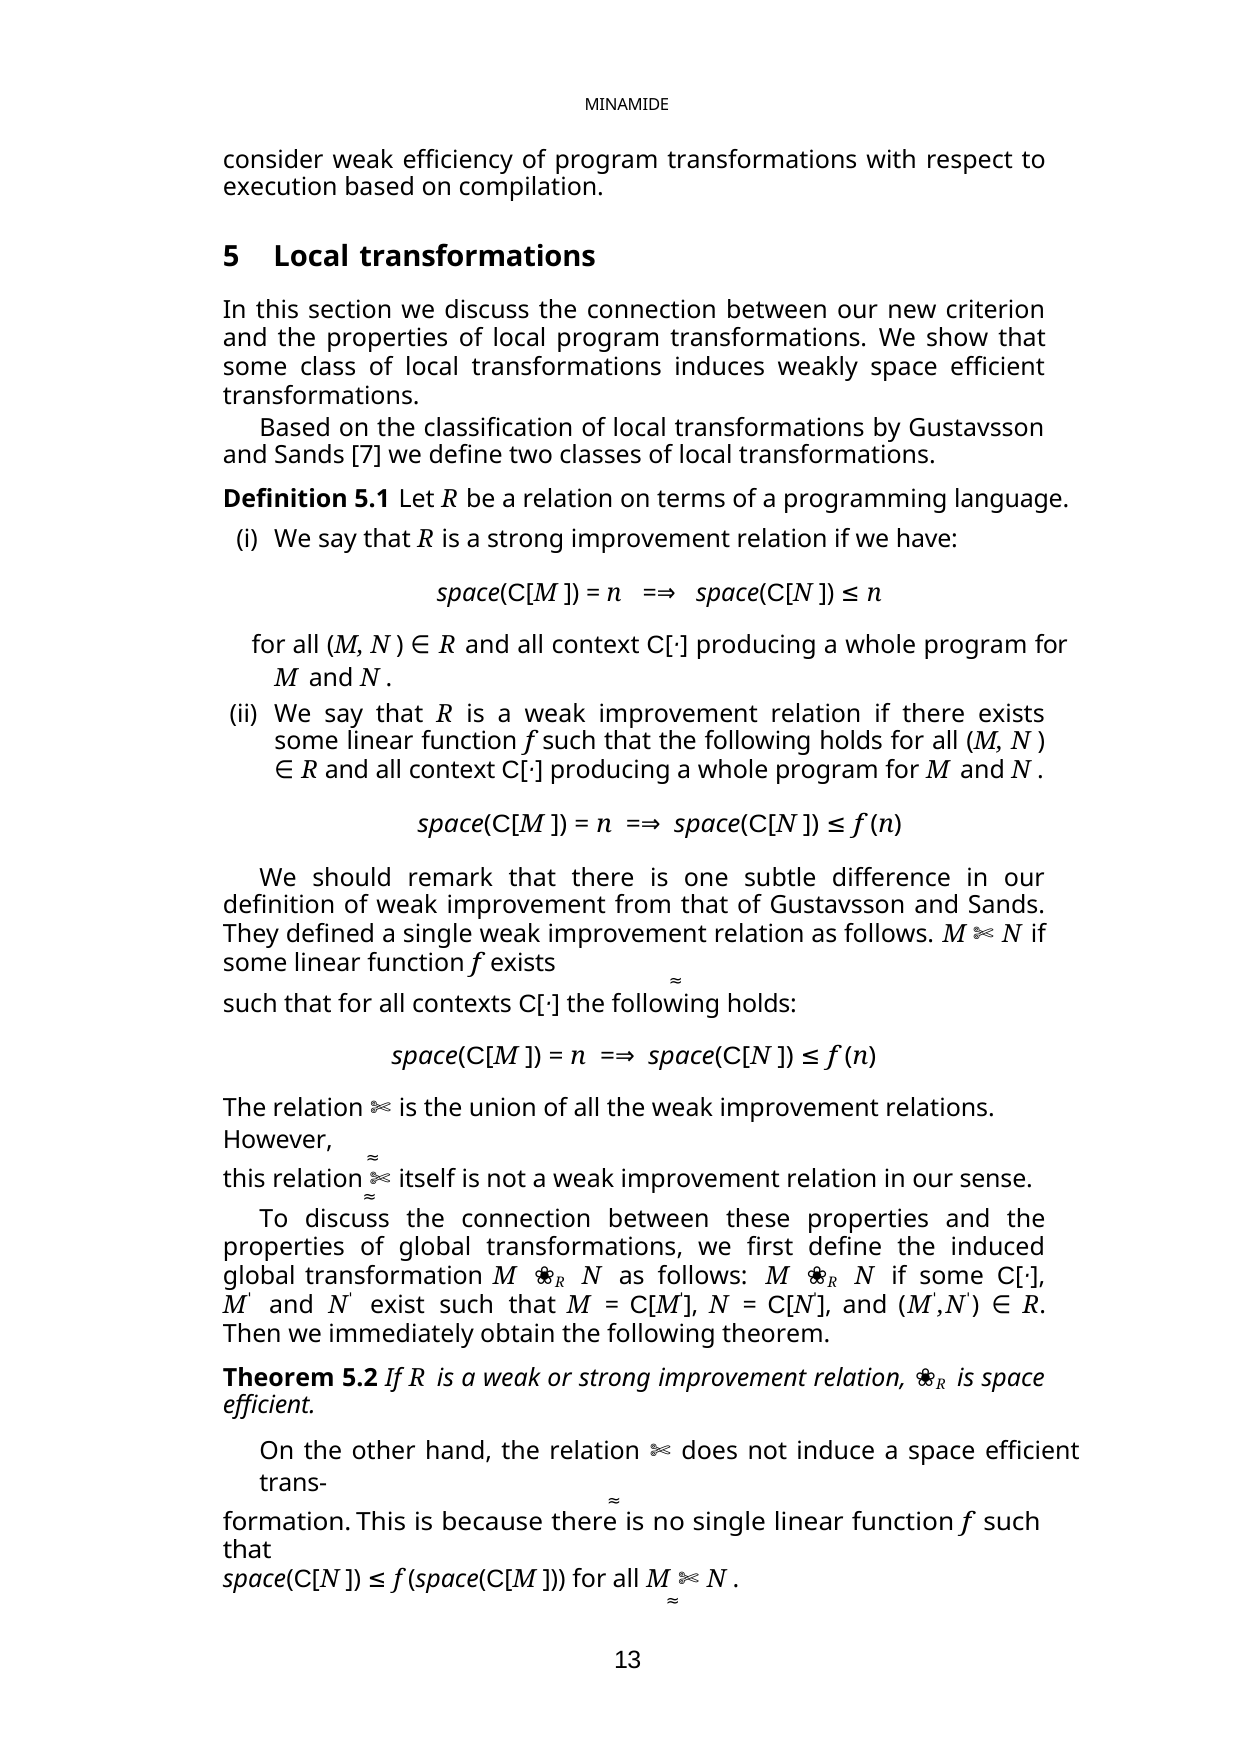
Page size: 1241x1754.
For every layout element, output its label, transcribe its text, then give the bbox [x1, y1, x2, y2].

text M and N . [274, 660, 1080, 693]
text Based on the classification of local transformations by Gustavsson and Sands [7] we define two classes of local transformations. [223, 413, 1046, 471]
text space(C[M ]) = n =⇒ space(C[N ]) ≤ f (n) [188, 1038, 1080, 1072]
text On the other hand, the relation ✄ does not induce a space efficient trans- [259, 1434, 1080, 1498]
list We say that R is a weak improvement relation if there exists some linear function f such that the following holds for all (M, N ) ∈ R and all context C[·] producing a whole program for M and N . [229, 699, 1046, 786]
text formation. This is because there is no single linear function f such that [223, 1509, 1080, 1564]
list We say that R is a strong improvement relation if we have: [236, 521, 1080, 555]
text We should remark that there is one subtle difference in our definition of weak improvement from that of Gustavsson and Sands. They defined a single weak improvement relation as follows. M ✄ N if some linear function f exists [223, 863, 1046, 979]
subtitle Local transformations [223, 235, 1080, 275]
text this relation ✄ itself is not a weak improvement relation in our sense. [223, 1166, 1080, 1193]
text for all (M, N ) ∈ R and all context C[·] producing a whole program for [239, 627, 1080, 660]
text Definition 5.1 Let R be a relation on terms of a programming language. [223, 481, 1080, 515]
text ≈ [266, 1593, 1080, 1609]
text such that for all contexts C[·] the following holds: [223, 988, 1080, 1019]
text space(C[M ]) = n =⇒ space(C[N ]) ≤ n [239, 574, 1080, 608]
text space(C[M ]) = n =⇒ space(C[N ]) ≤ f (n) [239, 806, 1080, 840]
text To discuss the connection between these properties and the properties of global transformations, we first define the induced global transformation M ❀R N as follows: M ❀R N if some C[·], M' and N' exist such that M = C[M'], N = C[N'], and (M',N') ∈ R. Then we immediately obtain the following theorem. [223, 1205, 1046, 1349]
text In this section we discuss the connection between our new criterion and the properties of local program transformations. We show that some class of local transformations induces weakly space efficient transformations. [223, 296, 1046, 412]
text consider weak efficiency of program transformations with respect to execution based on compilation. [223, 145, 1046, 203]
text Theorem 5.2 If R is a weak or strong improvement relation, ❀R is space eﬃcient. [223, 1363, 1045, 1421]
text The relation ✄ is the union of all the weak improvement relations. However, [223, 1091, 1080, 1155]
text space(C[N ]) ≤ f (space(C[M ])) for all M ✄ N . [223, 1564, 1080, 1593]
